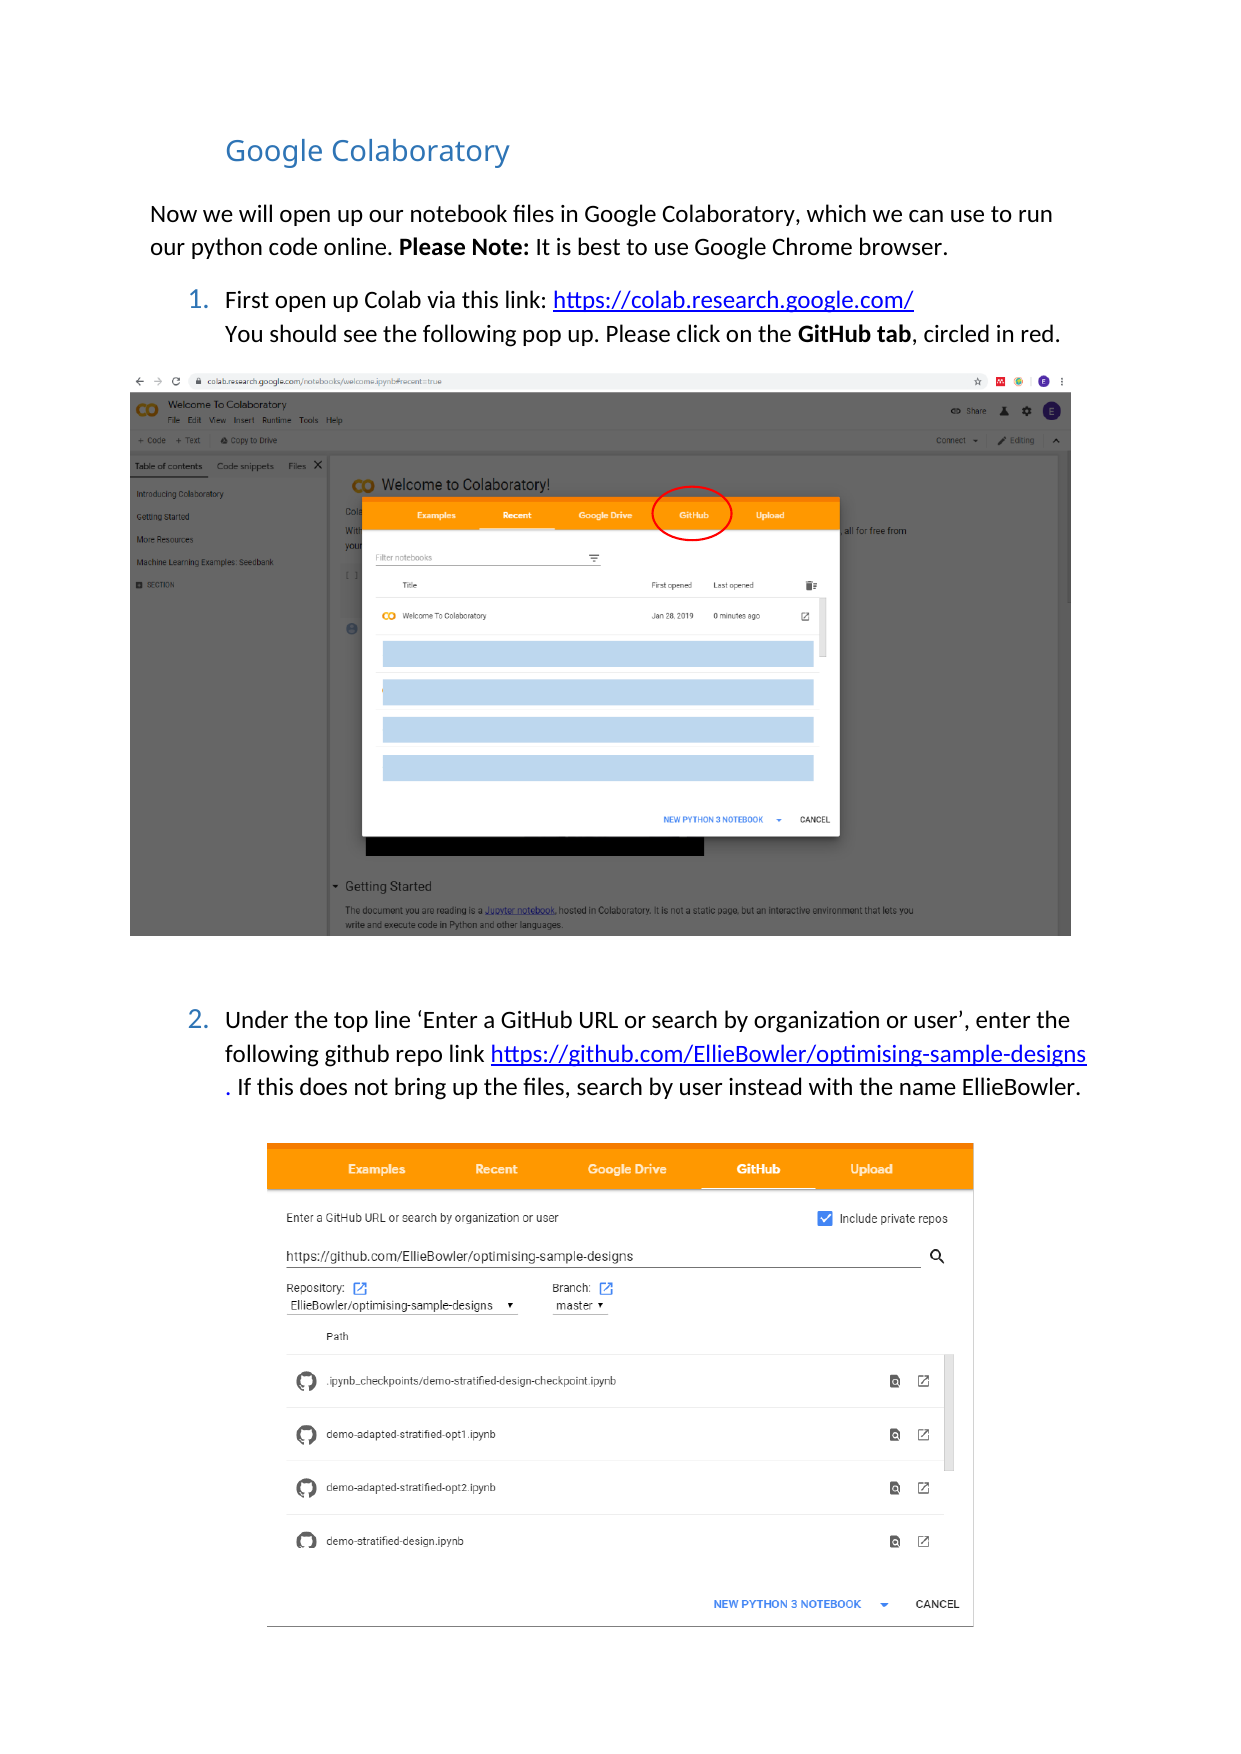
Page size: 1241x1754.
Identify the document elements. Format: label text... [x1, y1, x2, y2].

list You should see the following pop up. Please click on the GitHub tab, circled in red. [225, 319, 1090, 349]
picture [267, 1143, 974, 1627]
list Under the top line ‘Enter a GitHub URL or search by organization or user’, enter the following github repo link https://github.com/EllieBowler/optimising-sample-designs . If this does not bring up the files, search by user instead with the name EllieBowler. [187, 1000, 1090, 1102]
subtitle Google Colaboratory [150, 130, 1090, 169]
picture [130, 371, 1071, 936]
text Now we will open up our notebook files in Google Colaboratory, which we can use to run our python code online. Please Note: It is best to use Google Chrome browser. [150, 198, 1090, 261]
list First open up Colab via this link: https://colab.research.google.com/ [187, 280, 1090, 316]
